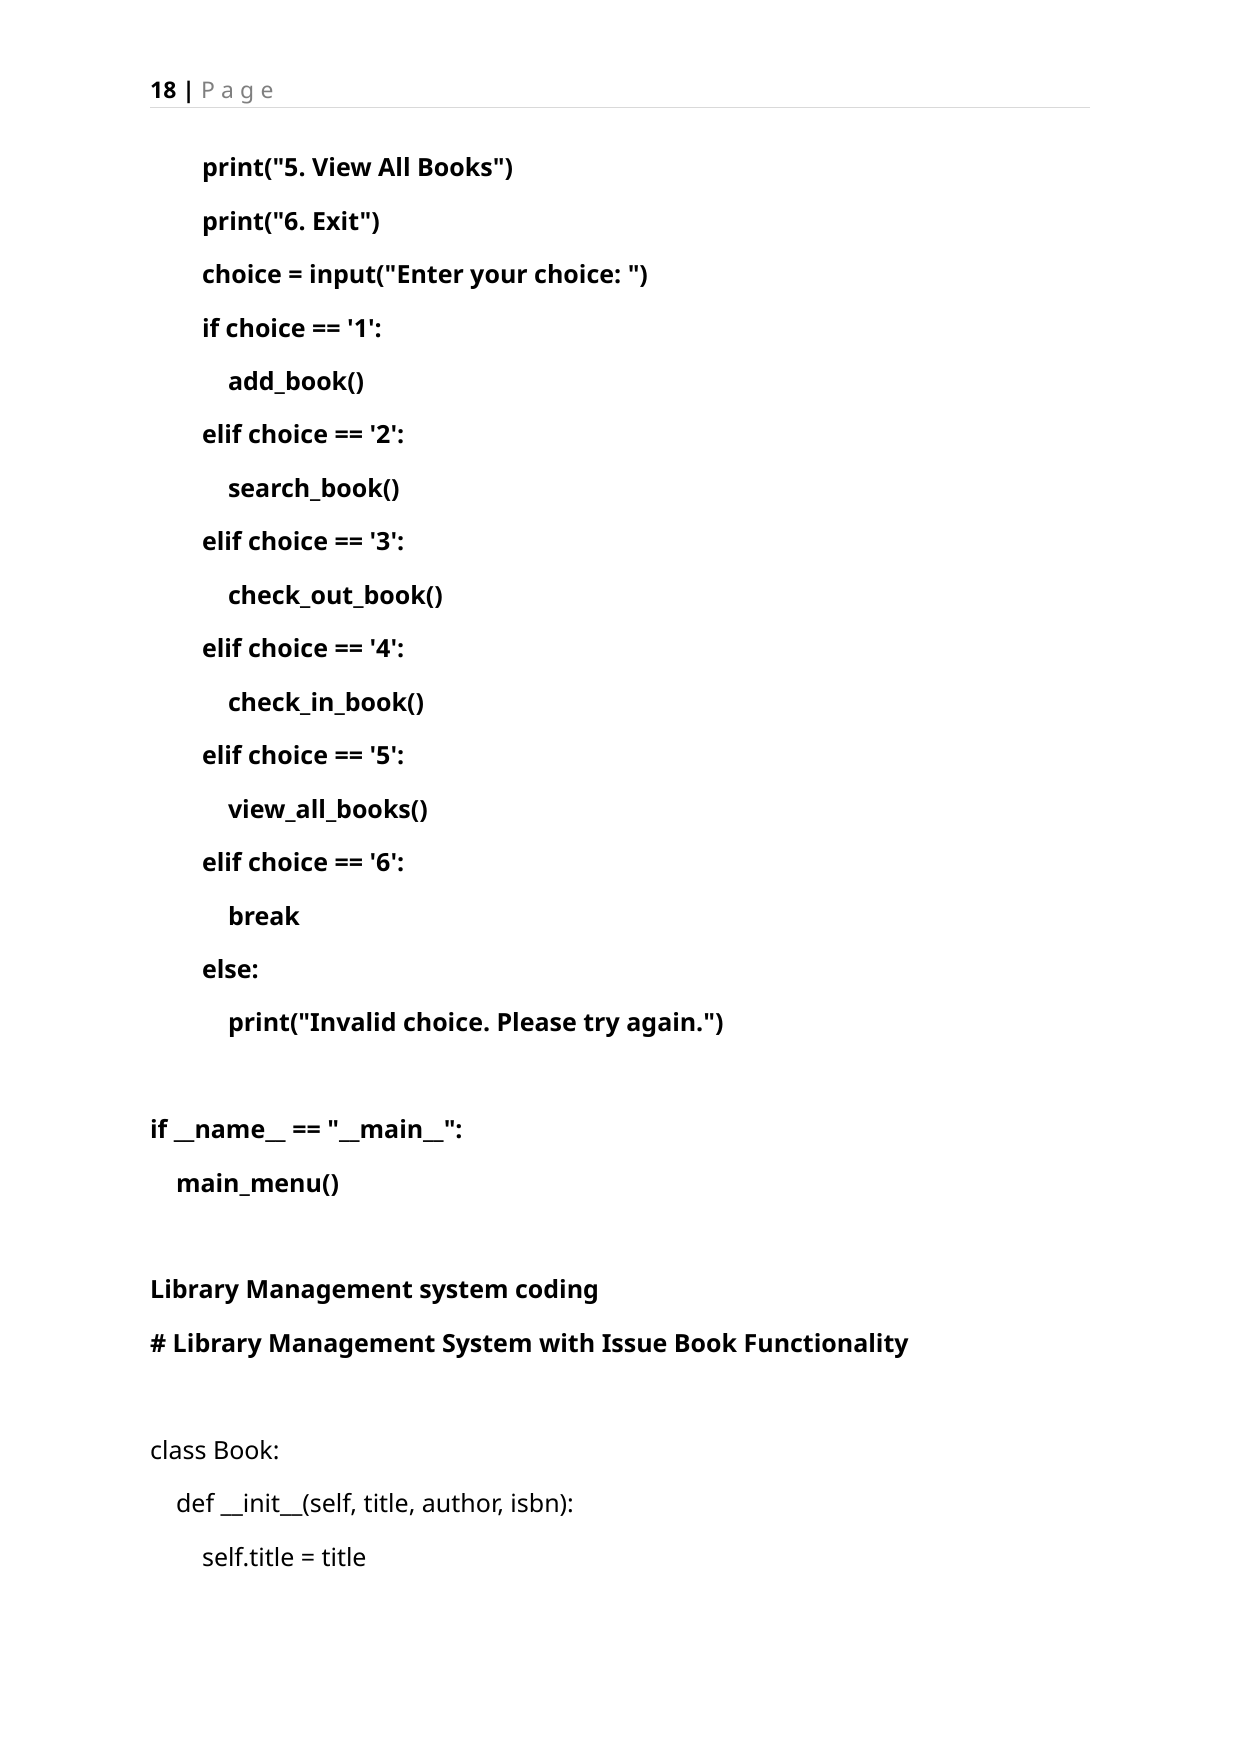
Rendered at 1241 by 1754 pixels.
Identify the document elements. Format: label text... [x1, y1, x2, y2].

text elif choice == '2': [150, 417, 1090, 451]
text break [150, 898, 1090, 932]
text class Book: [150, 1432, 1090, 1467]
text if choice == '1': [150, 310, 1090, 344]
text print("5. View All Books") [150, 150, 1090, 184]
text main_menu() [150, 1165, 1090, 1199]
text self.title = title [150, 1539, 1090, 1573]
text choice = input("Enter your choice: ") [150, 257, 1090, 291]
text elif choice == '3': [150, 524, 1090, 558]
text elif choice == '4': [150, 631, 1090, 665]
text def __init__(self, title, author, isbn): [150, 1486, 1090, 1520]
text elif choice == '5': [150, 738, 1090, 772]
text search_book() [150, 471, 1090, 505]
text Library Management system coding [150, 1272, 1090, 1306]
text check_in_book() [150, 684, 1090, 718]
text if __name__ == "__main__": [150, 1112, 1090, 1146]
text check_out_book() [150, 577, 1090, 612]
text print("6. Exit") [150, 203, 1090, 237]
text elif choice == '6': [150, 845, 1090, 879]
text else: [150, 952, 1090, 986]
text # Library Management System with Issue Book Functionality [150, 1326, 1090, 1360]
text view_all_books() [150, 791, 1090, 825]
text add_book() [150, 364, 1090, 398]
text print("Invalid choice. Please try again.") [150, 1005, 1090, 1039]
